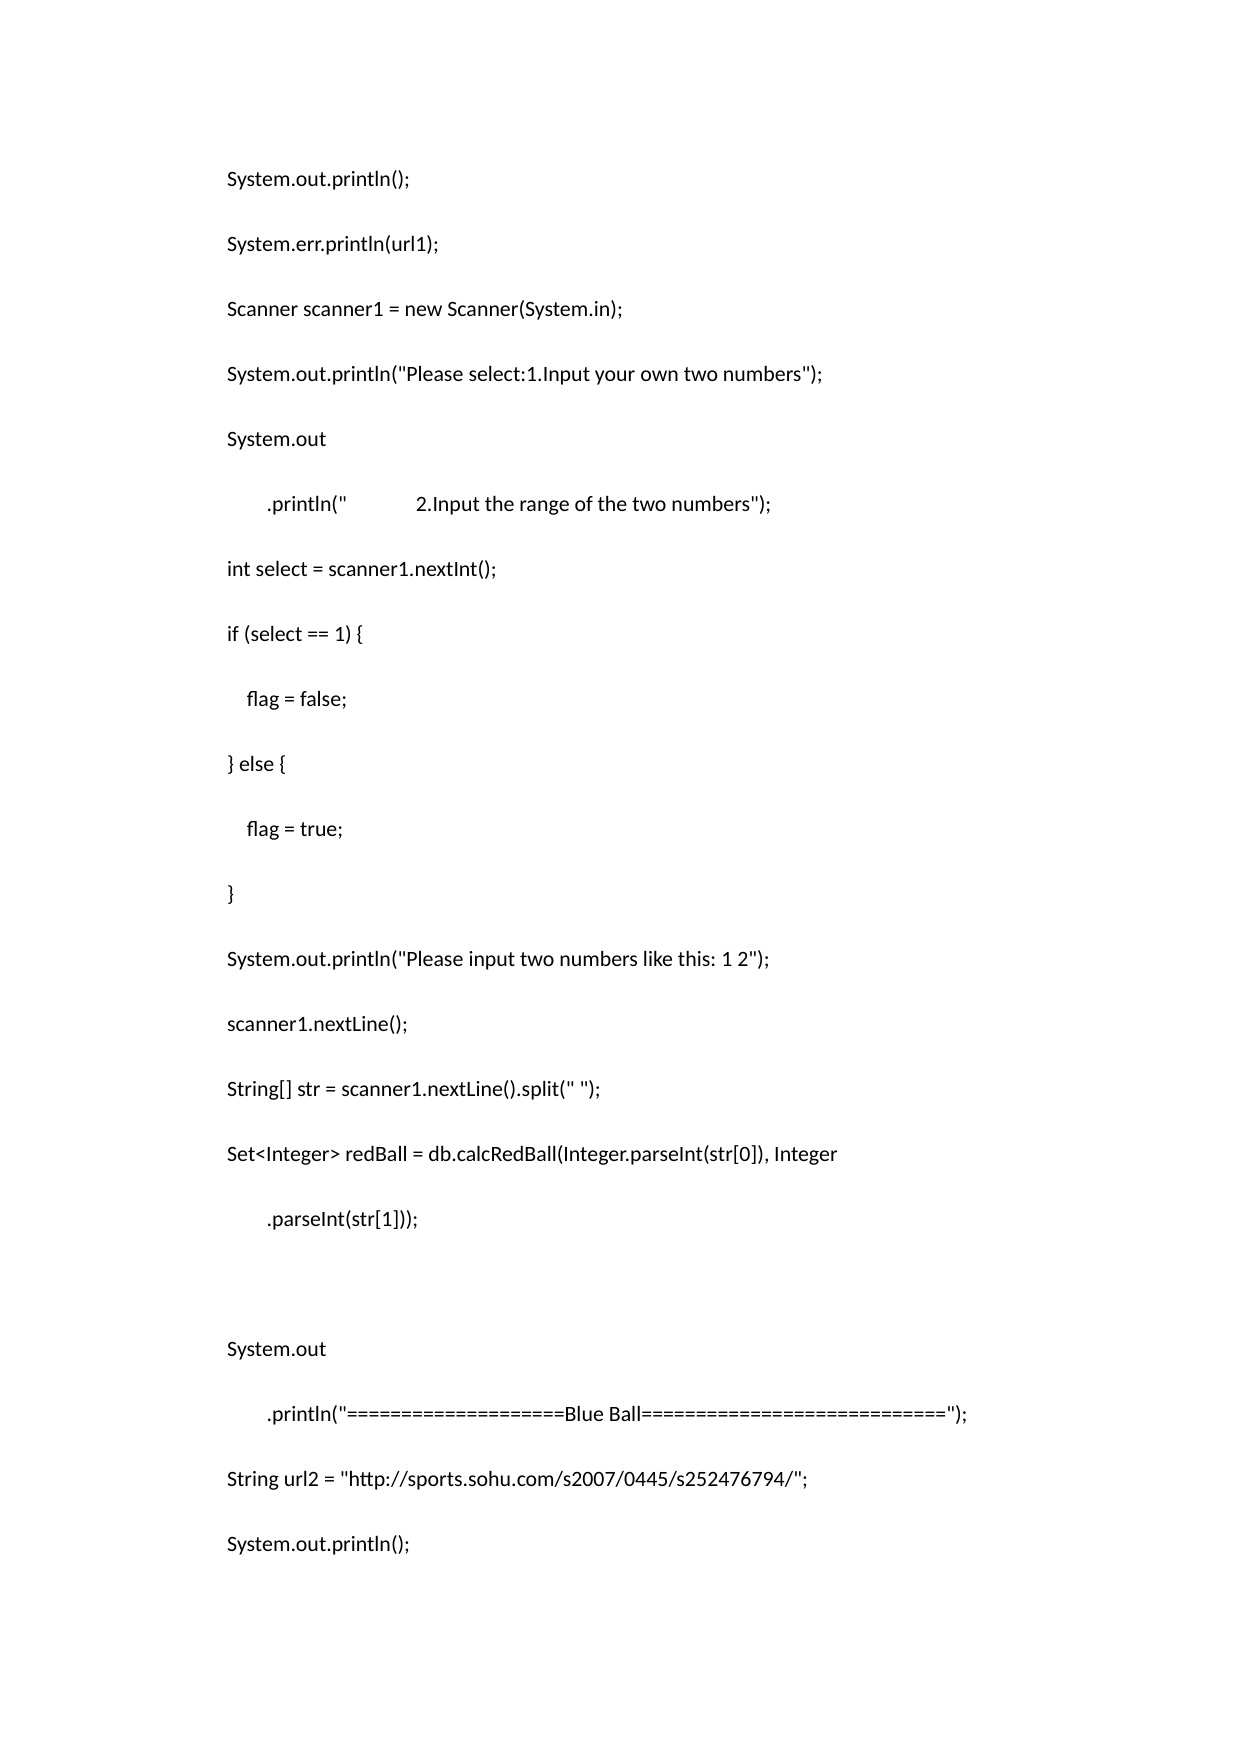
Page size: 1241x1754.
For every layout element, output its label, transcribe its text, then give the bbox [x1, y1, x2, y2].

text Scanner scanner1 = new Scanner(System.in); [187, 292, 1053, 324]
text Set<Integer> redBall = db.calcRedBall(Integer.parseInt(str[0]), Integer [187, 1137, 1053, 1169]
text .parseInt(str[1])); [187, 1202, 1053, 1234]
text if (select == 1) { [187, 617, 1053, 649]
text System.out [187, 422, 1053, 454]
text String url2 = "http://sports.sohu.com/s2007/0445/s252476794/"; [187, 1462, 1053, 1494]
text .println("====================Blue Ball============================"); [187, 1397, 1053, 1429]
text String[] str = scanner1.nextLine().split(" "); [187, 1072, 1053, 1104]
text System.out.println("Please select:1.Input your own two numbers"); [187, 357, 1053, 389]
text } else { [187, 747, 1053, 779]
text flag = false; [187, 682, 1053, 714]
text flag = true; [187, 812, 1053, 844]
text System.out [187, 1332, 1053, 1364]
text scanner1.nextLine(); [187, 1007, 1053, 1039]
text System.out.println(); [187, 1527, 1053, 1559]
text System.out.println(); [187, 162, 1053, 194]
text int select = scanner1.nextInt(); [187, 552, 1053, 584]
text System.err.println(url1); [187, 227, 1053, 259]
text System.out.println("Please input two numbers like this: 1 2"); [187, 942, 1053, 974]
text } [187, 877, 1053, 909]
text .println(" 2.Input the range of the two numbers"); [187, 487, 1053, 519]
